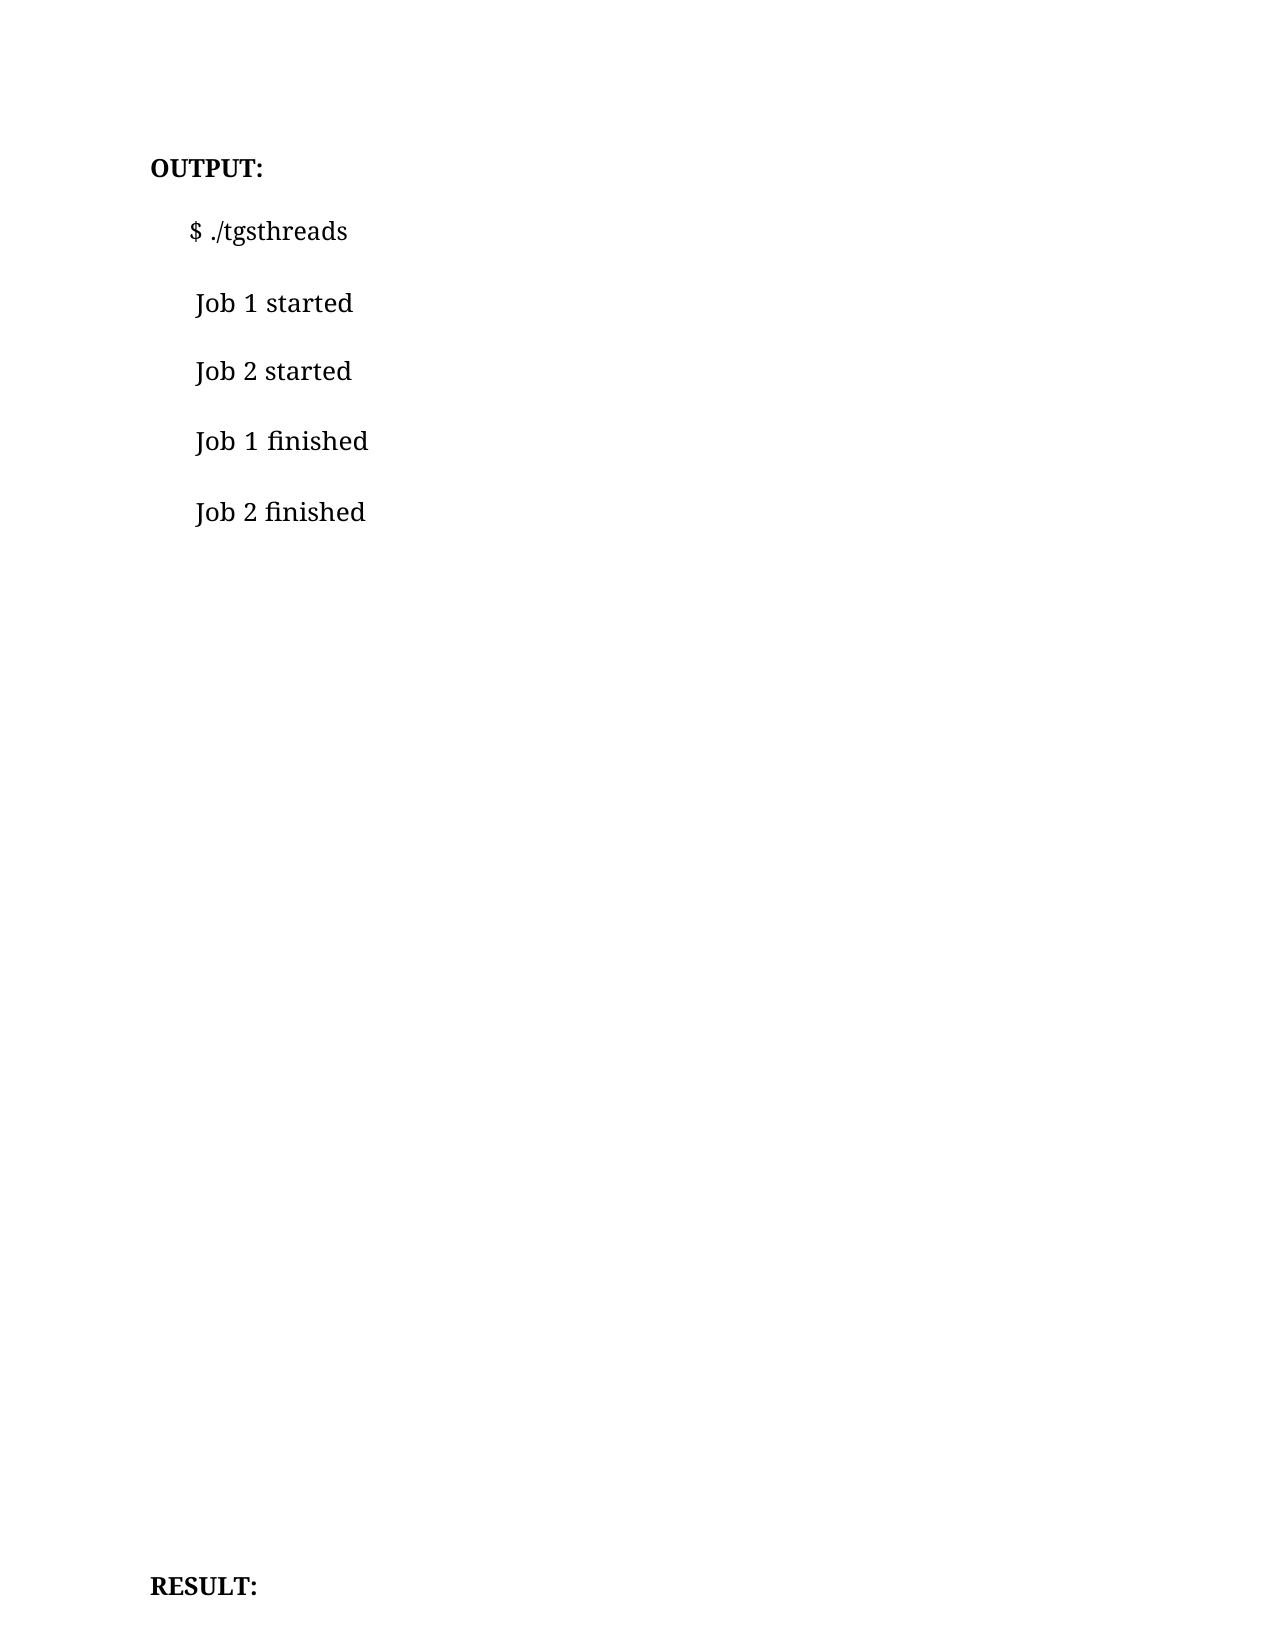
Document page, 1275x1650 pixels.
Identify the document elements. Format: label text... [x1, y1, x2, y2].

text Job 2 started [195, 357, 1202, 386]
text Job 2 finished [195, 495, 1202, 529]
subtitle OUTPUT: [150, 150, 1202, 184]
text Job 1 finished [195, 423, 1202, 457]
subtitle RESULT: [150, 1568, 1202, 1602]
text $ ./tgsthreads Job 1 started [189, 214, 370, 320]
